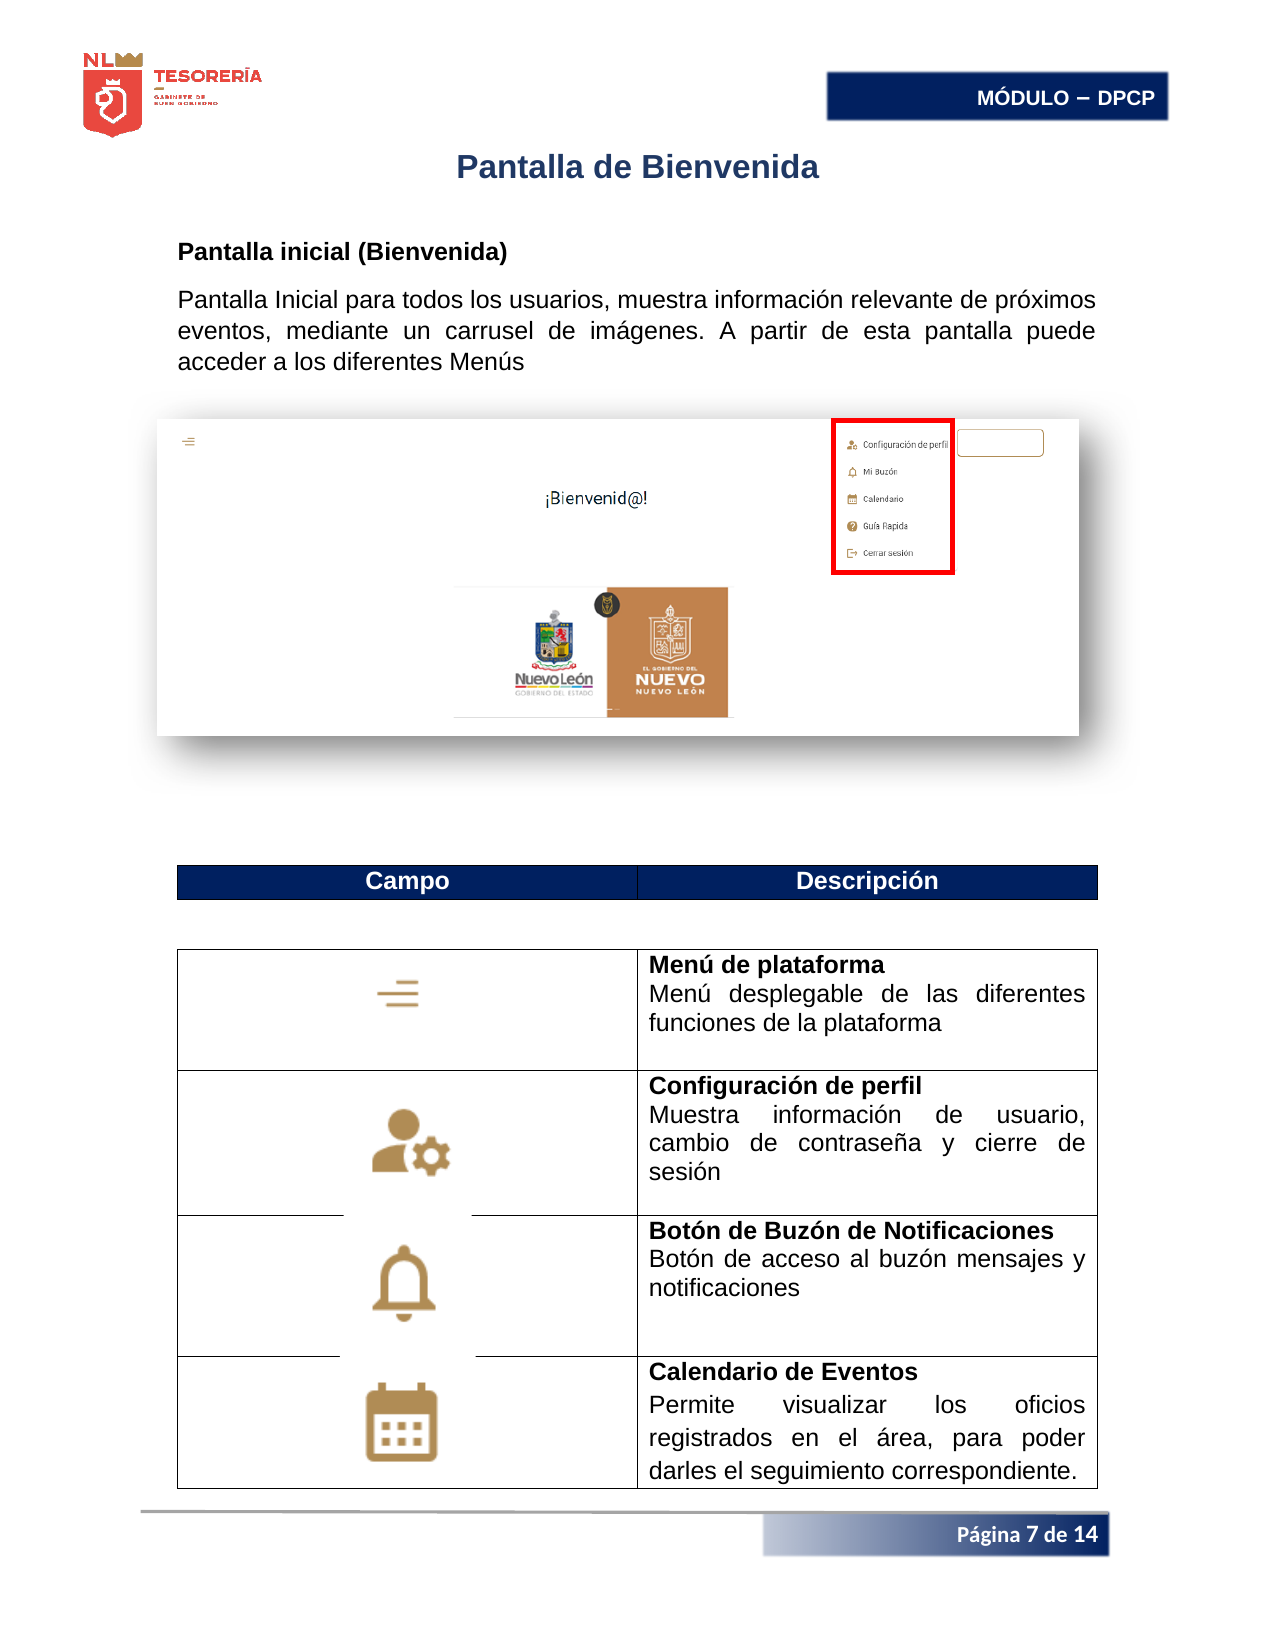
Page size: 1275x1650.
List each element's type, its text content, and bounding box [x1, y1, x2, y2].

text Pantalla Inicial para todos los usuarios, muestra información relevante de próximos eventos, mediante un carrusel de imágenes. A partir de esta pantalla puede acceder a los diferentes Menús [177, 284, 1098, 375]
picture [324, 1071, 492, 1210]
table_header Campo [178, 866, 637, 899]
table_cell [178, 1357, 637, 1488]
picture [836, 423, 950, 570]
picture [79, 43, 264, 140]
table_header [178, 950, 637, 1070]
table_cell Configuración de perfil Muestra información de usuario, cambio de contraseña y cierre de sesión [638, 1071, 1097, 1215]
text Pantalla inicial (Bienvenida) [177, 237, 1098, 266]
table_cell [178, 1071, 637, 1215]
table_cell [178, 1216, 637, 1356]
picture [343, 1215, 472, 1352]
table_cell Calendario de Eventos Permite visualizar los oficios registrados en el área, para poder darles el seguimiento correspondiente. [638, 1357, 1097, 1488]
table_cell Botón de Buzón de Notificaciones Botón de acceso al buzón mensajes y notificaciones [638, 1216, 1097, 1356]
picture [157, 419, 1079, 736]
picture [339, 1356, 476, 1484]
table_header Descripción [638, 866, 1097, 899]
subtitle Pantalla de Bienvenida [177, 148, 1098, 186]
picture [317, 950, 499, 1066]
table_header Menú de plataforma Menú desplegable de las diferentes funciones de la plataforma [638, 950, 1097, 1070]
